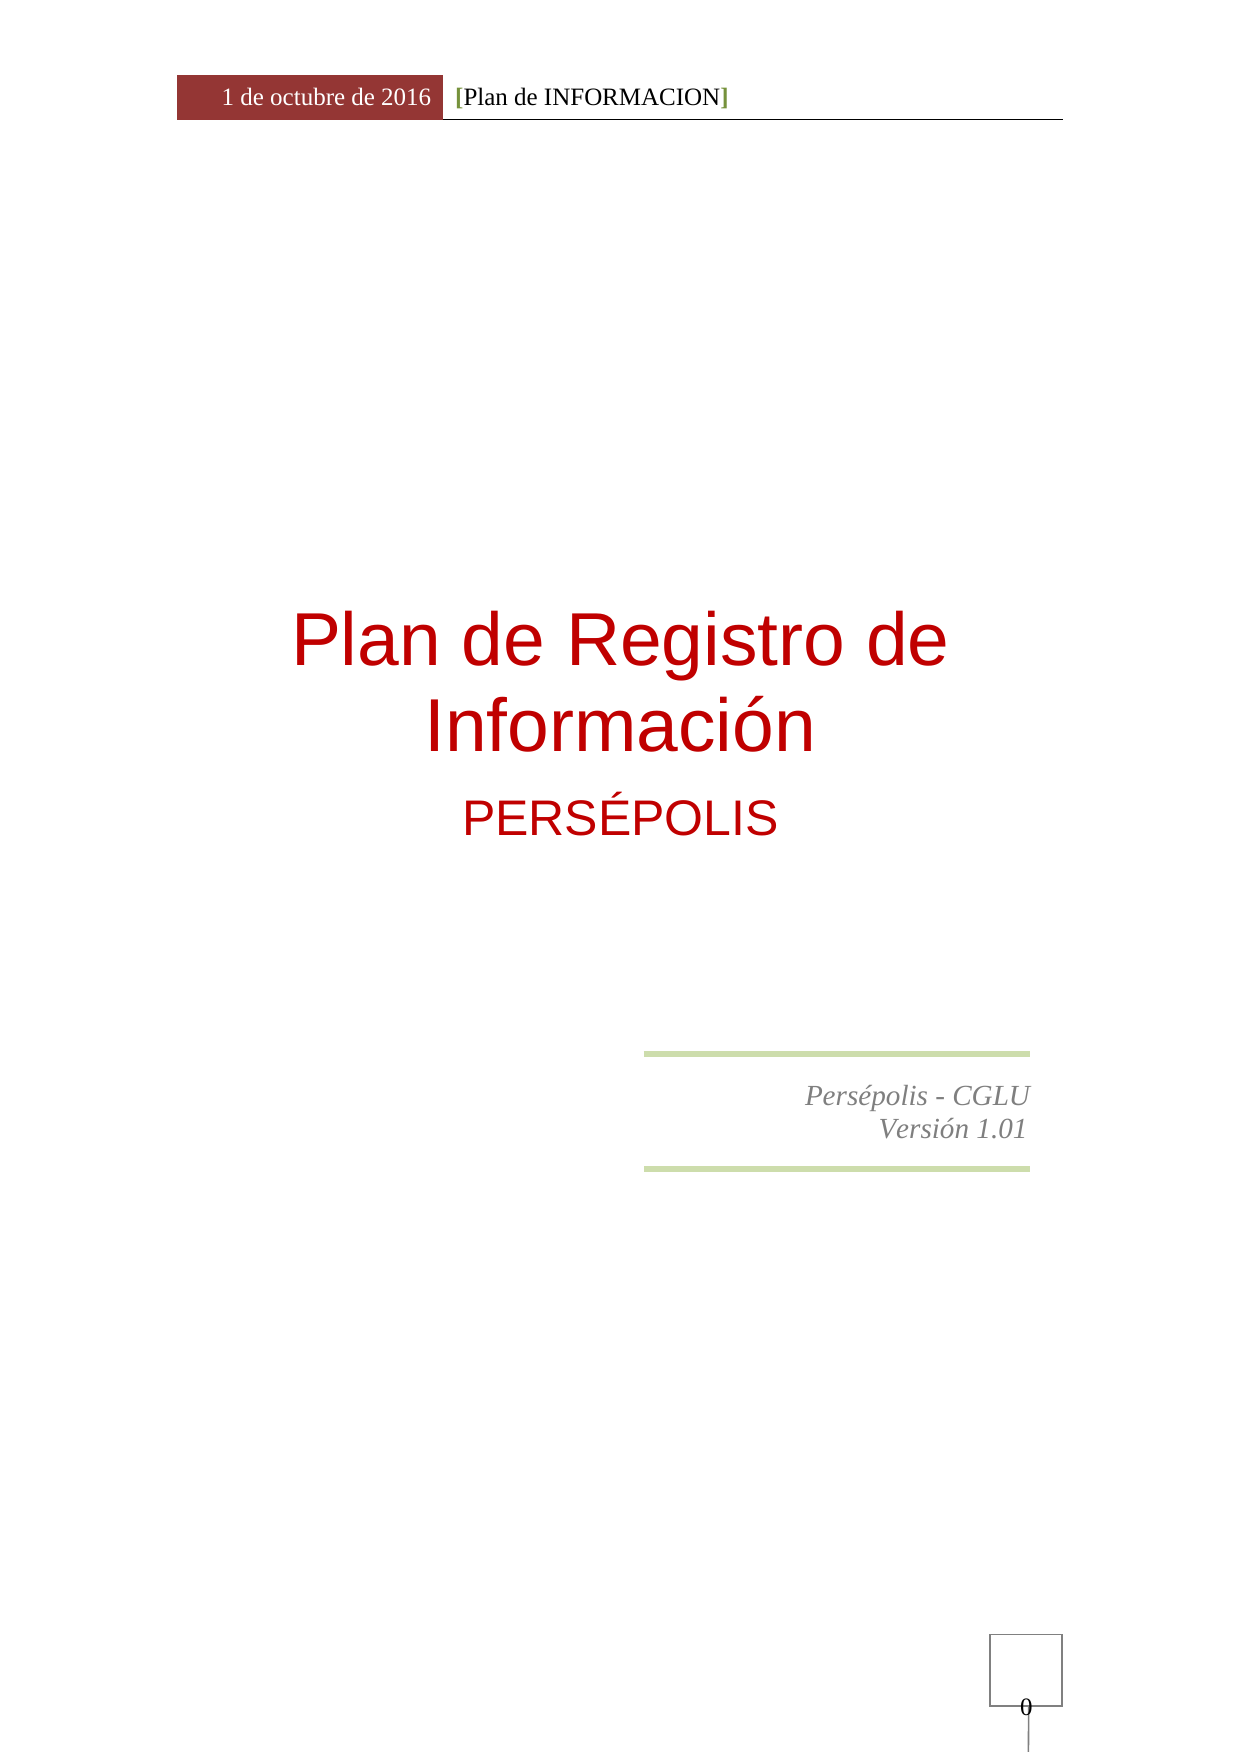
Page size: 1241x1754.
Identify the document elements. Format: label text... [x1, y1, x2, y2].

text Plan de Registro de Información [177, 595, 1063, 767]
text PERSÉPOLIS [177, 788, 1063, 846]
